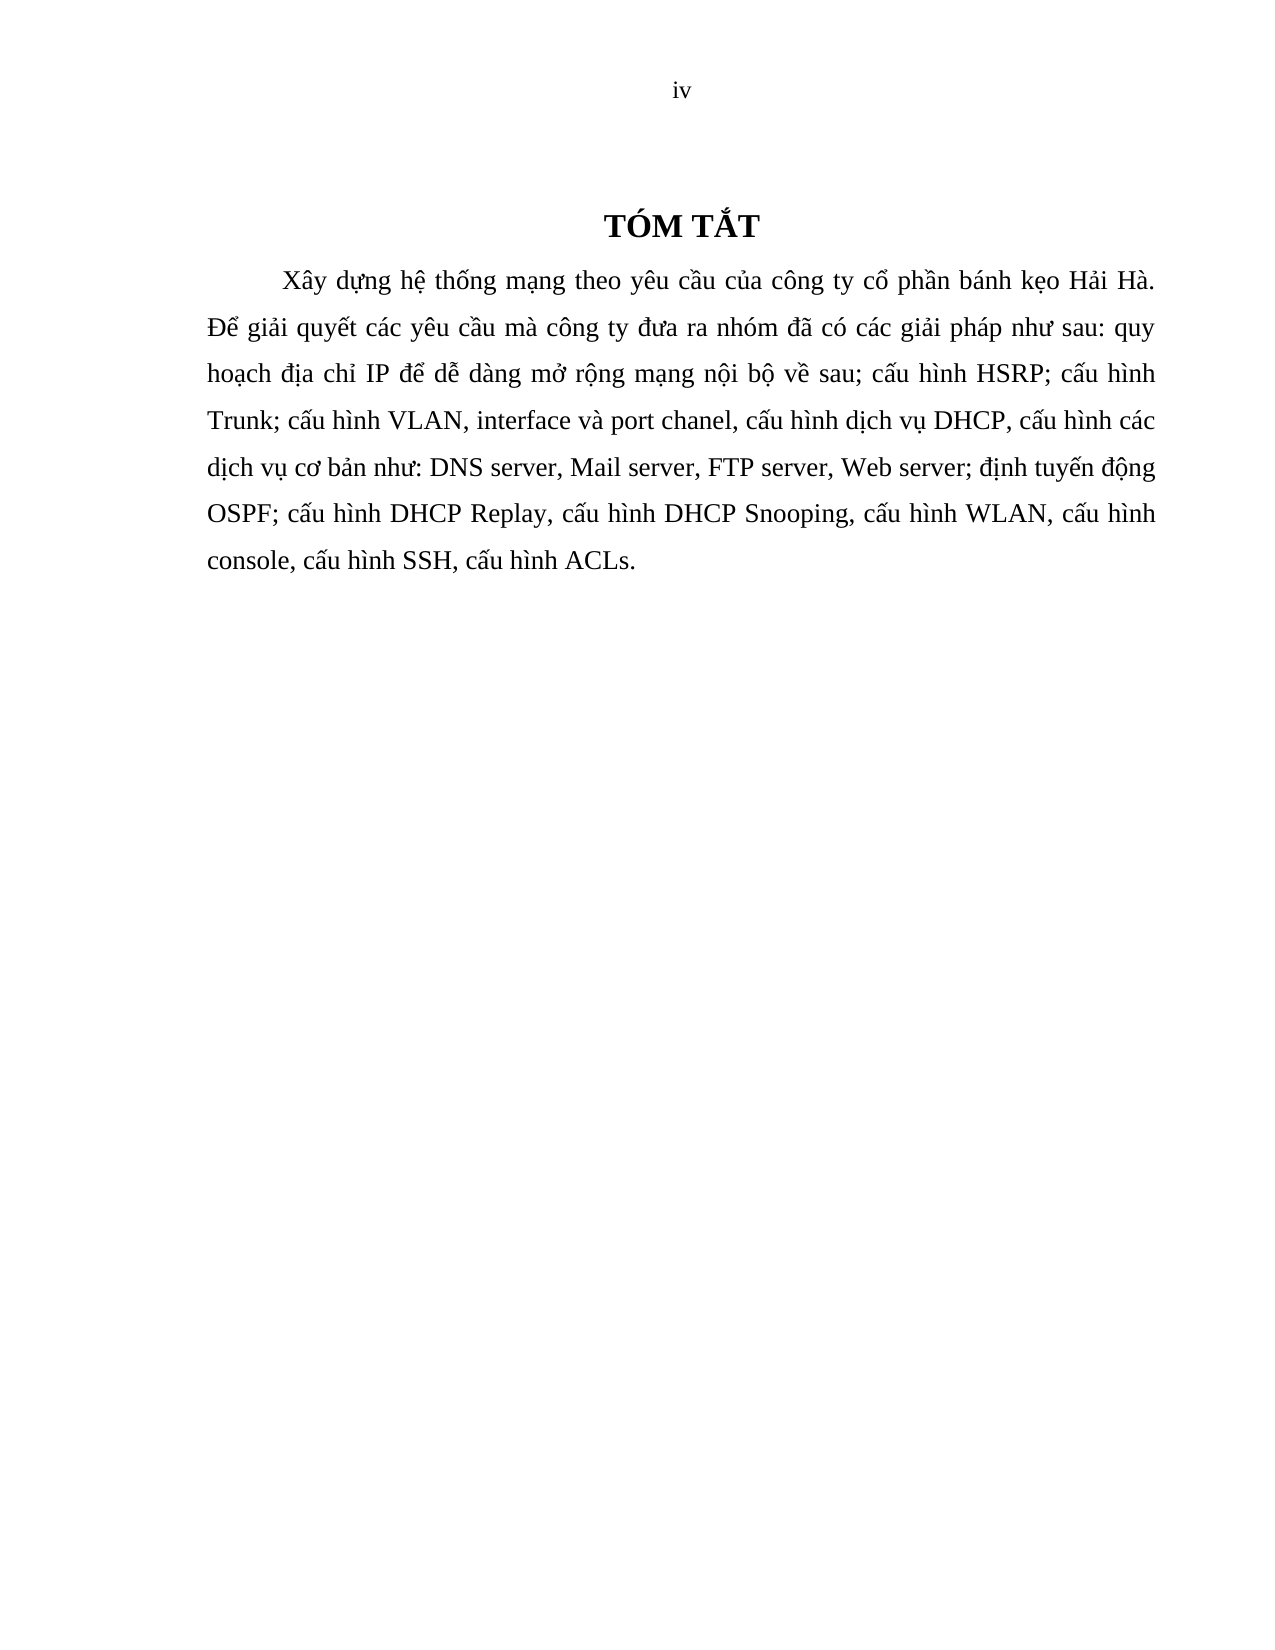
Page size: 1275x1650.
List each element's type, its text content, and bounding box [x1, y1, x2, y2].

text Xây dựng hệ thống mạng theo yêu cầu của công ty cổ phần bánh kẹo Hải Hà. Để giải quyết các yêu cầu mà công ty đưa ra nhóm đã có các giải pháp như sau: quy hoạch địa chỉ IP để dễ dàng mở rộng mạng nội bộ về sau; cấu hình HSRP; cấu hình Trunk; cấu hình VLAN, interface và port chanel, cấu hình dịch vụ DHCP, cấu hình các dịch vụ cơ bản như: DNS server, Mail server, FTP server, Web server; định tuyến động OSPF; cấu hình DHCP Replay, cấu hình DHCP Snooping, cấu hình WLAN, cấu hình console, cấu hình SSH, cấu hình ACLs. [207, 264, 1157, 575]
text TÓM TẮT [207, 207, 1157, 245]
